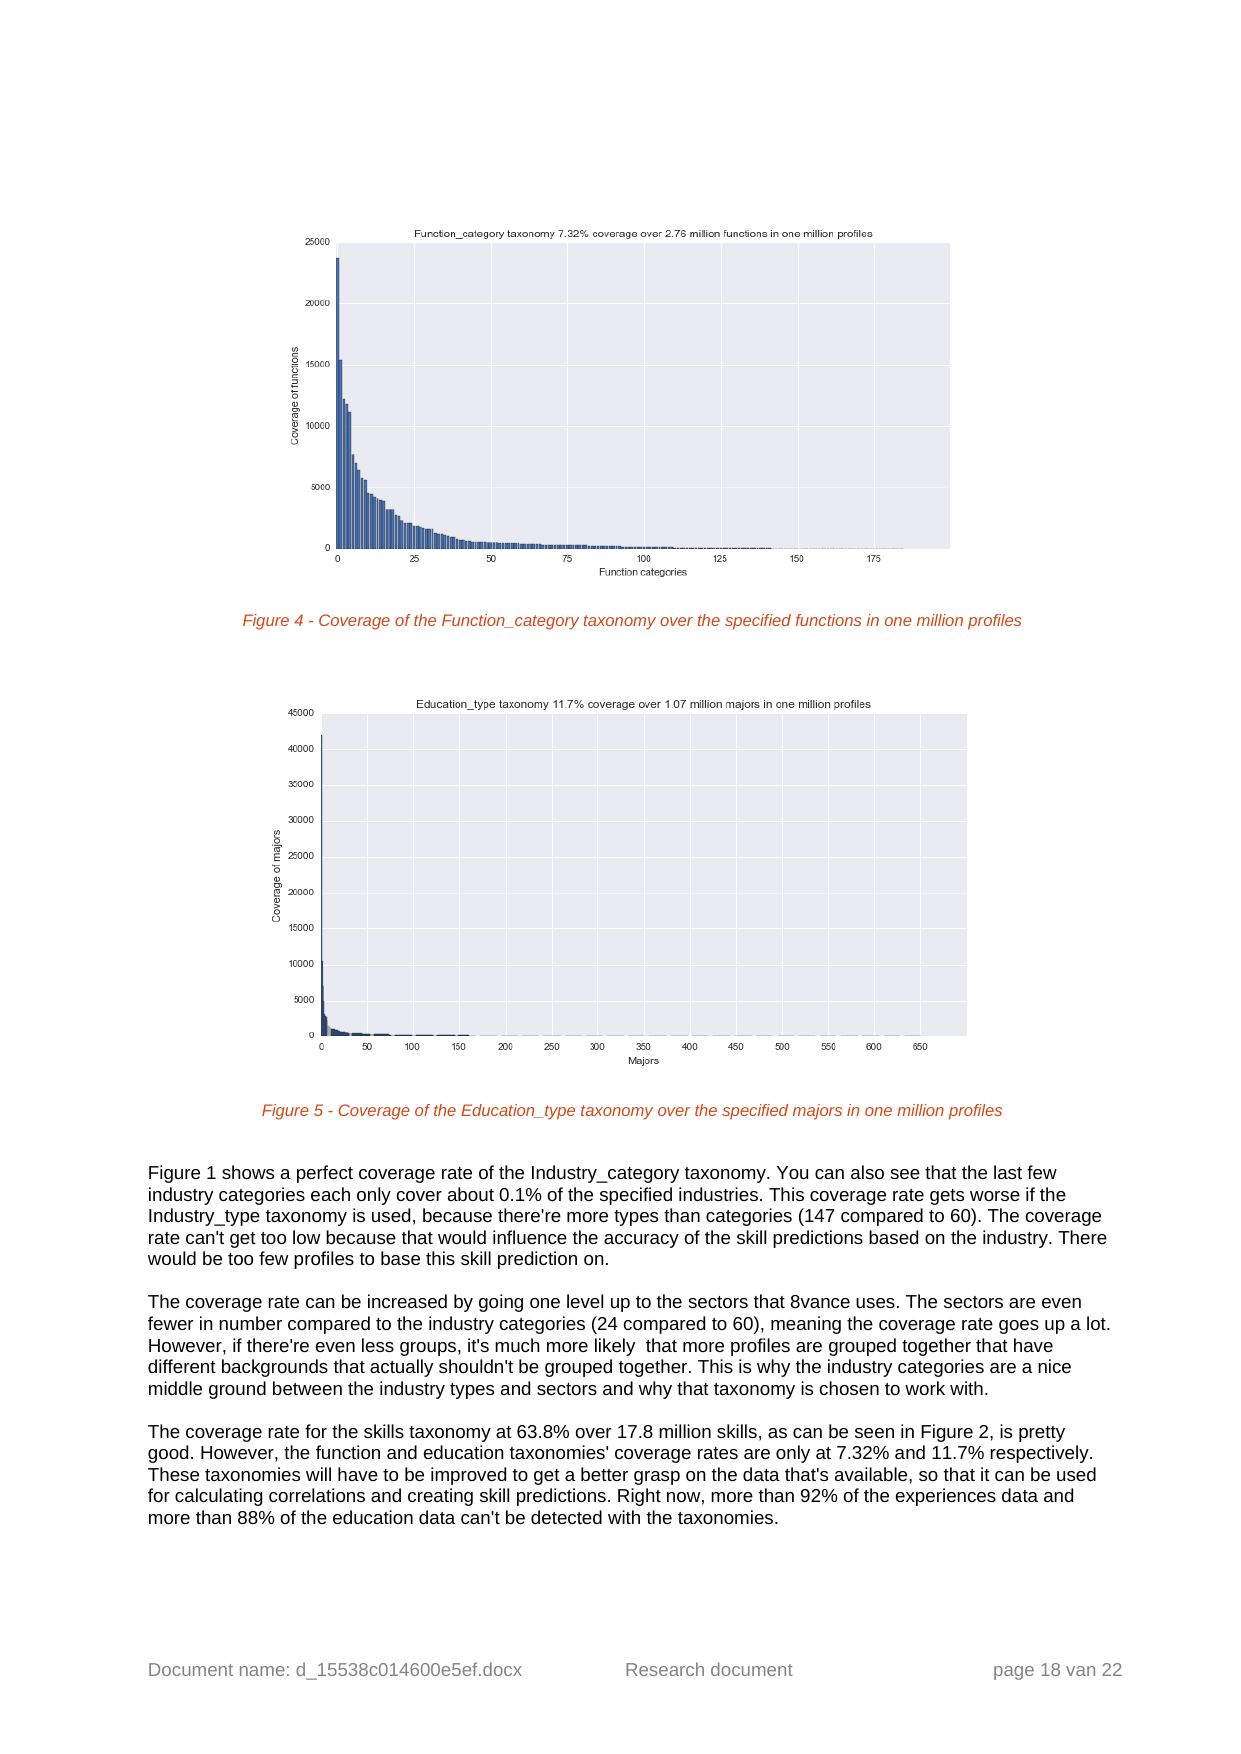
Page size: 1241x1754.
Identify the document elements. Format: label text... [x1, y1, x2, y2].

text Figure 4 - Coverage of the Function_category taxonomy over the specified functions in one million profiles [148, 610, 1117, 629]
text Figure 5 - Coverage of the Education_type taxonomy over the specified majors in one million profiles [148, 1100, 1117, 1119]
text The coverage rate can be increased by going one level up to the sectors that 8vance uses. The sectors are even fewer in number compared to the industry categories (24 compared to 60), meaning the coverage rate goes up a lot. However, if there're even less groups, it's much more likely that more profiles are grouped together that have different backgrounds that actually shouldn't be grouped together. This is why the industry categories are a nice middle ground between the industry types and sectors and why that taxonomy is chosen to work with. [148, 1291, 1117, 1399]
text The coverage rate for the skills taxonomy at 63.8% over 17.8 million skills, as can be seen in Figure 2, is pretty good. However, the function and education taxonomies' coverage rates are only at 7.32% and 11.7% respectively. These taxonomies will have to be improved to get a better grasp on the data that's available, so that it can be used for calculating correlations and creating skill predictions. Right now, more than 92% of the experiences data and more than 88% of the education data can't be detected with the taxonomies. [148, 1421, 1117, 1528]
picture [216, 672, 1049, 1088]
text Figure 1 shows a perfect coverage rate of the Industry_category taxonomy. You can also see that the last few industry categories each only cover about 0.1% of the specified industries. This coverage rate gets worse if the Industry_type taxonomy is used, because there're more types than categories (147 compared to 60). The coverage rate can't get too low because that would influence the accuracy of the skill predictions based on the industry. There would be too few profiles to base this skill prediction on. [148, 1162, 1117, 1270]
picture [237, 202, 1028, 598]
